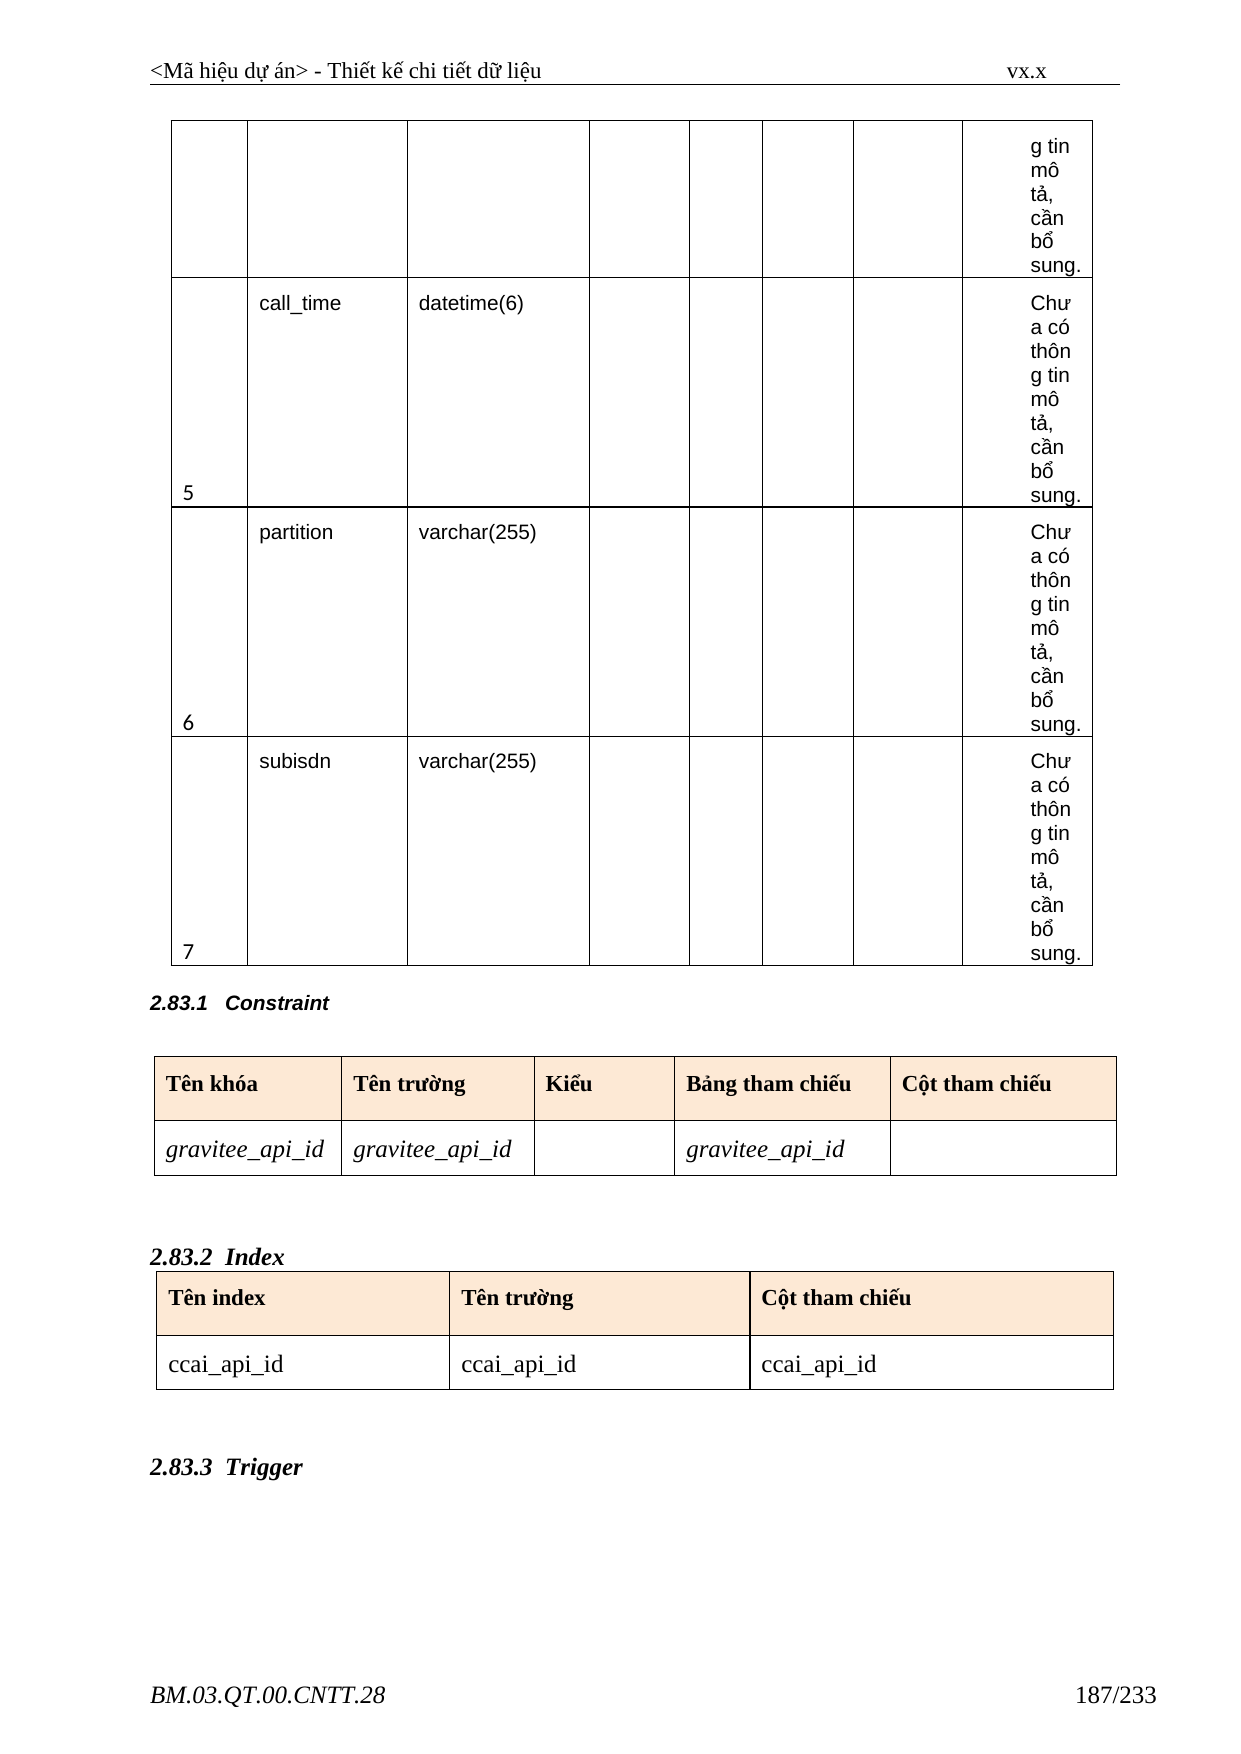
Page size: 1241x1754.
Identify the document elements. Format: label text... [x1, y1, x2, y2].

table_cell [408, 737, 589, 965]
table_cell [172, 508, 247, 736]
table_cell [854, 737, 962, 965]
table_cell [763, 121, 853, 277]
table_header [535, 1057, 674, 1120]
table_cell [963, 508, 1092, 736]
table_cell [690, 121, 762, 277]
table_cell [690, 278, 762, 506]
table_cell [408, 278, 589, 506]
subtitle Index [150, 1242, 1120, 1271]
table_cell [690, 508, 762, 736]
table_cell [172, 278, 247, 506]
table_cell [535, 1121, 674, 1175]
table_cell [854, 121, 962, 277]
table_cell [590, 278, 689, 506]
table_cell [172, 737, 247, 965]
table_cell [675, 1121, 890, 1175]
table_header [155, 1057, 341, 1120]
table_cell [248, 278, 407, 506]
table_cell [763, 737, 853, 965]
subtitle Trigger [150, 1452, 1120, 1481]
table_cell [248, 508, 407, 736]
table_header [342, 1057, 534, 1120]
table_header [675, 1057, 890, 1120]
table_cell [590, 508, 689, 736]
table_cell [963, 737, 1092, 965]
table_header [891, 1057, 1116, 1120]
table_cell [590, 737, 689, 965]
subtitle Constraint [150, 991, 1120, 1015]
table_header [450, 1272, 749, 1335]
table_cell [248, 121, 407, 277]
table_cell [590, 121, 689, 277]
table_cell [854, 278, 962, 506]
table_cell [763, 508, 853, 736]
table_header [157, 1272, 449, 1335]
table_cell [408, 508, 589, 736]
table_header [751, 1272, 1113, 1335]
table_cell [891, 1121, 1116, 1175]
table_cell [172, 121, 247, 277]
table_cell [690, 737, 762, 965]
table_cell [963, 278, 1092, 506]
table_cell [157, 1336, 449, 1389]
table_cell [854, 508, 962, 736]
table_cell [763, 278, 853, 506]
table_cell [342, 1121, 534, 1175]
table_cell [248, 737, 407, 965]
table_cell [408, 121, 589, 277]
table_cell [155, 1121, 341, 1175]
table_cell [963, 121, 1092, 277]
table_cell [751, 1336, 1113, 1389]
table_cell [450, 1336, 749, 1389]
